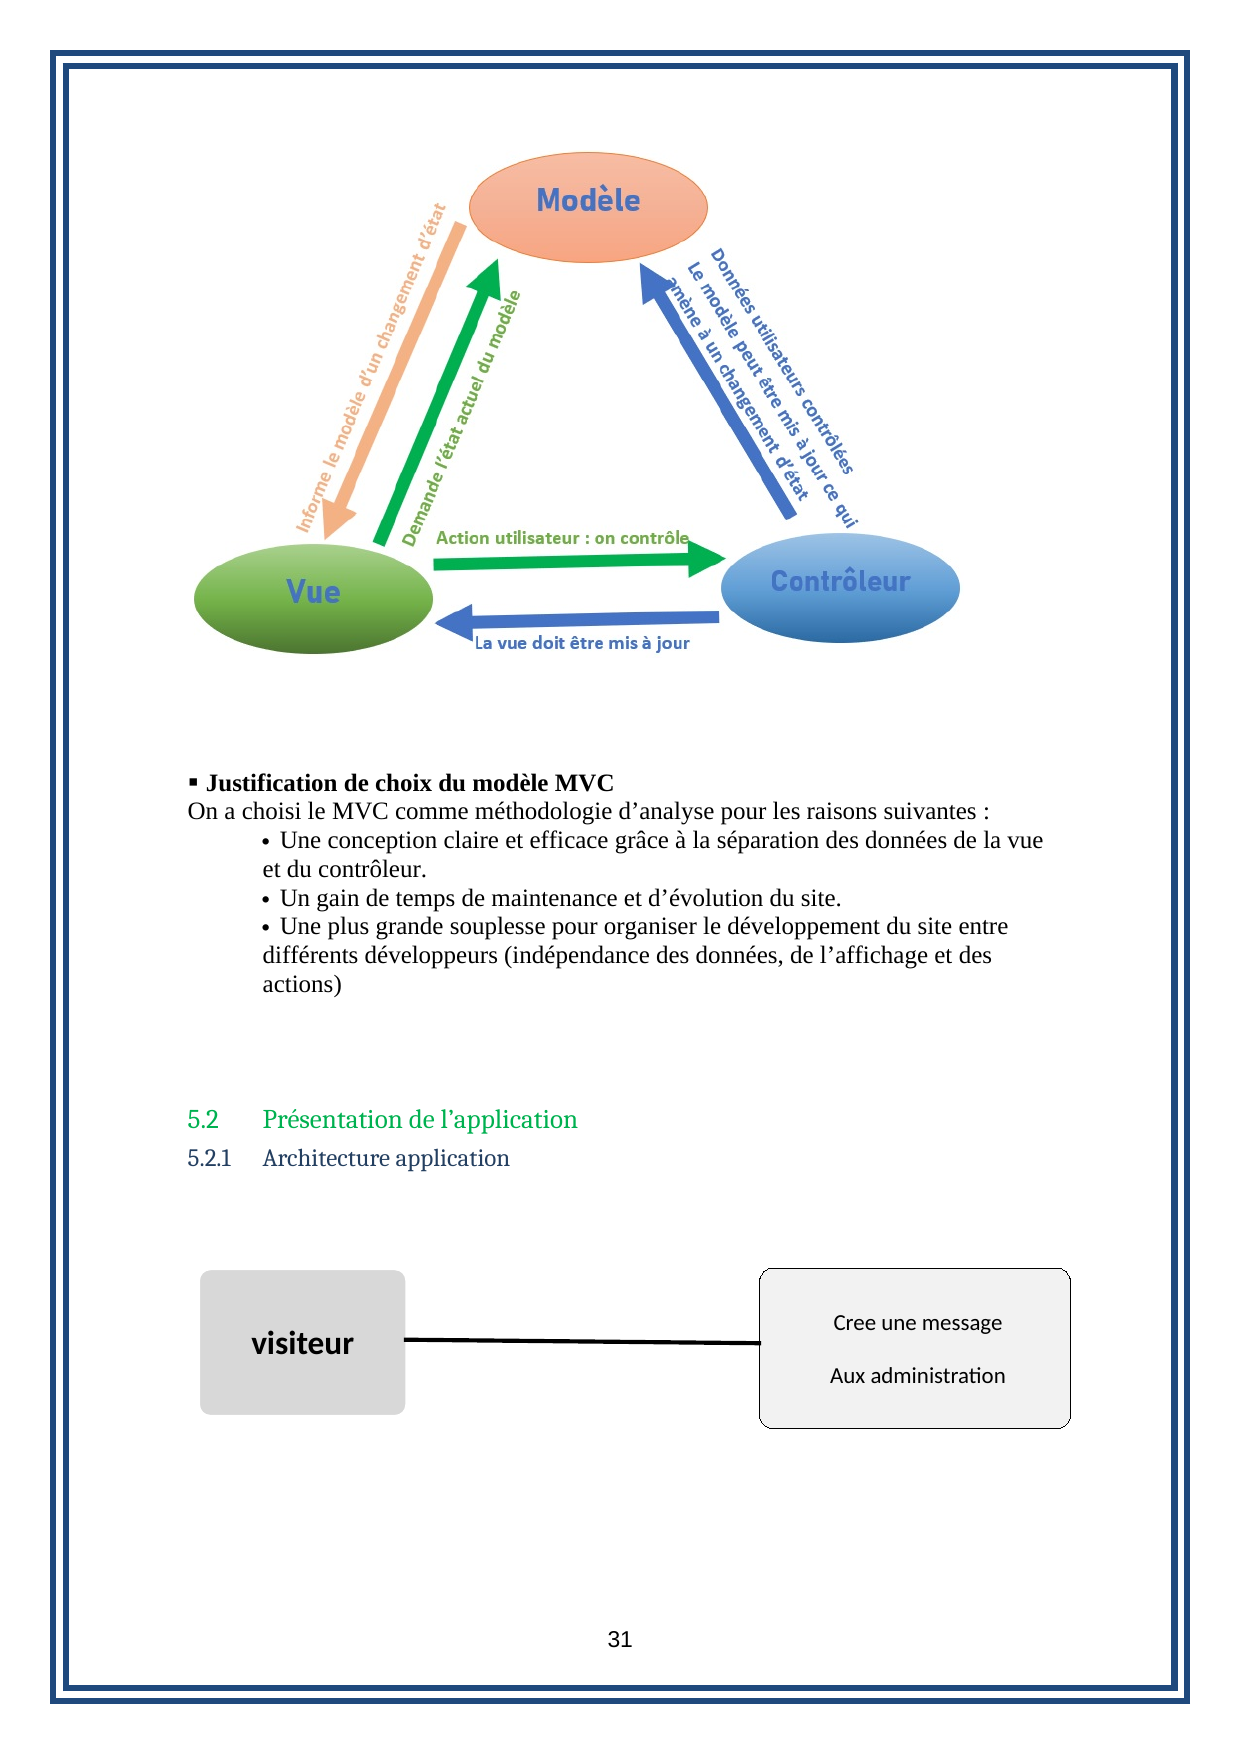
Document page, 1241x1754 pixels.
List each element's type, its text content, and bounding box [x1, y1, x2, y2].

picture [193, 150, 964, 658]
text Un gain de temps de maintenance et d’évolution du site. [262, 883, 1053, 911]
text Une conception claire et efficace grâce à la séparation des données de la vue et du contrôleur. [262, 825, 1053, 883]
subtitle Architecture application [187, 1143, 1053, 1172]
subtitle Présentation de l’application [187, 1104, 1053, 1135]
text Justification de choix du modèle MVC [187, 768, 1053, 796]
text Une plus grande souplesse pour organiser le développement du site entre différents développeurs (indépendance des données, de l’affichage et des actions) [262, 911, 1053, 998]
text On a choisi le MVC comme méthodologie d’analyse pour les raisons suivantes : [187, 796, 1053, 825]
